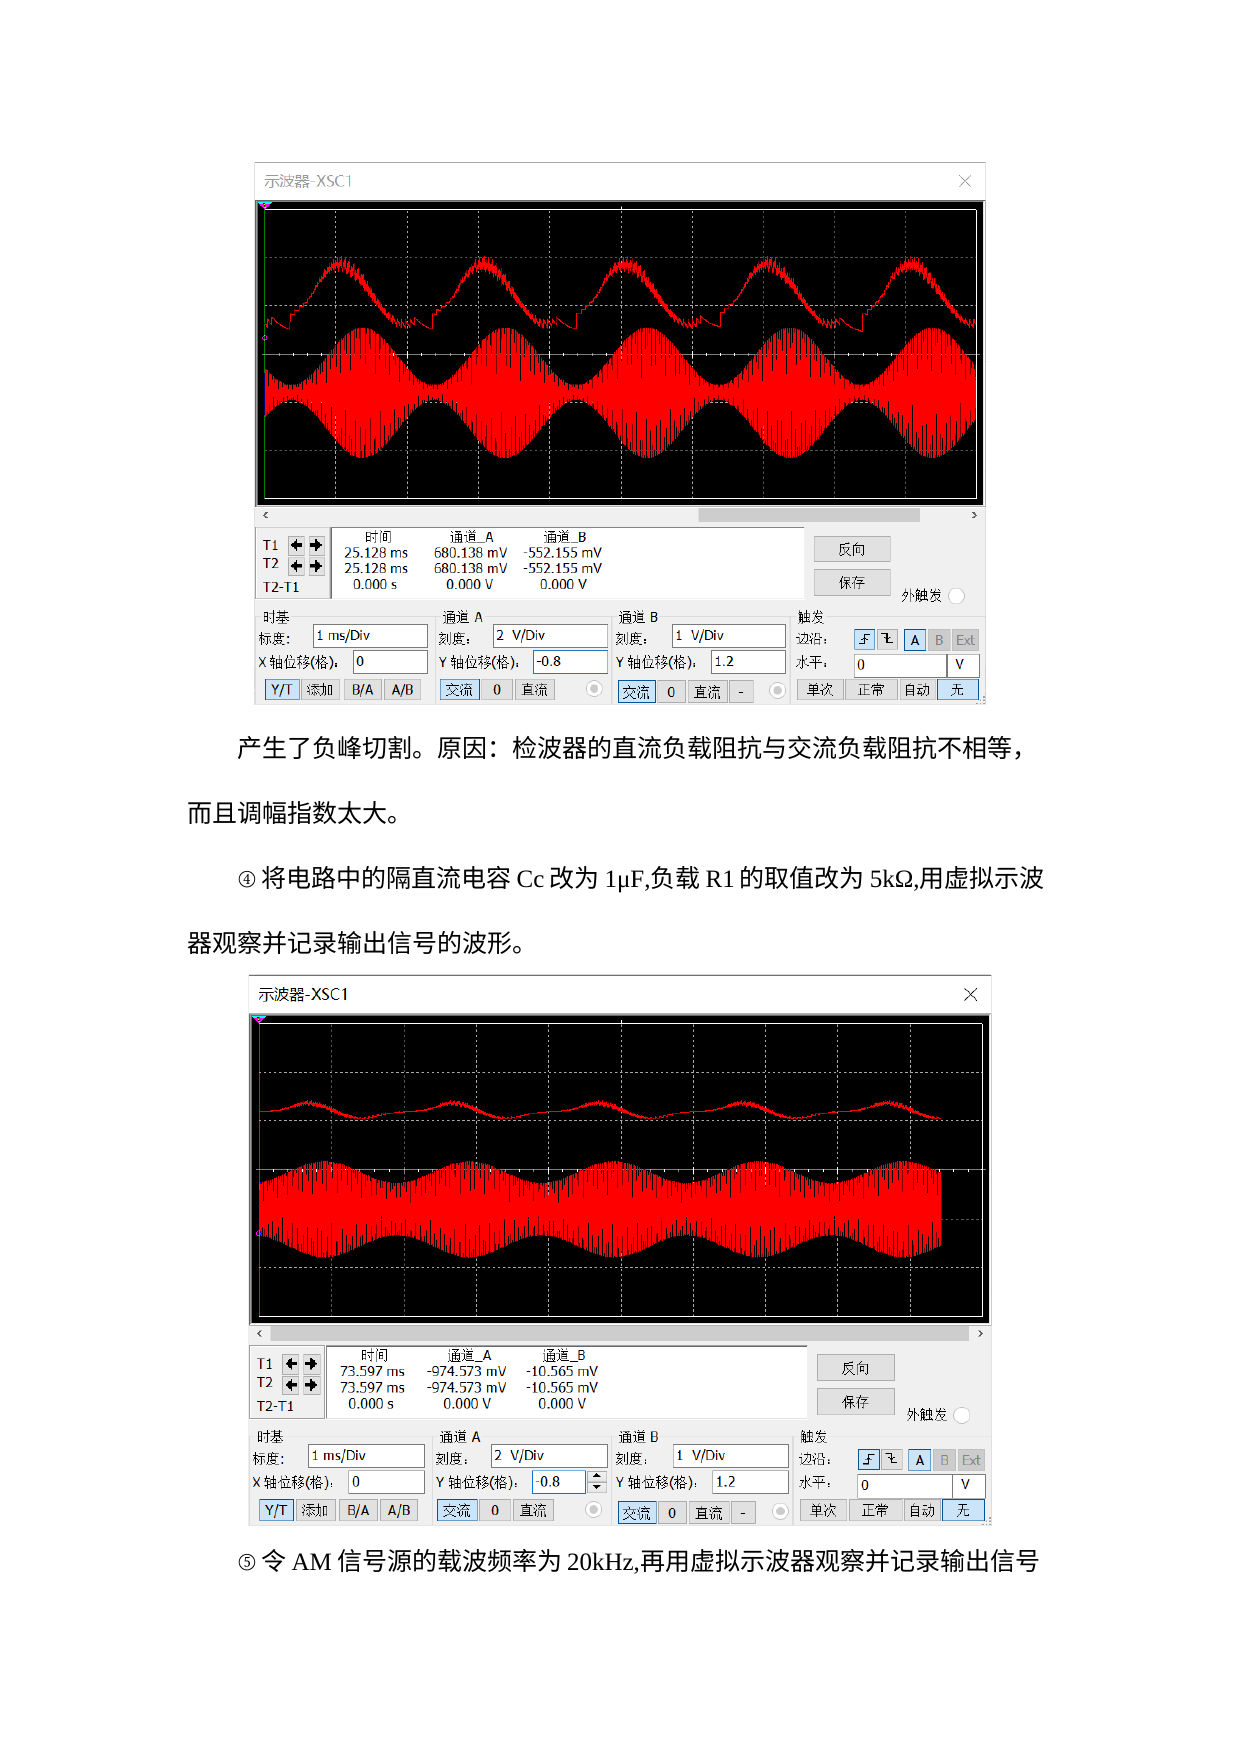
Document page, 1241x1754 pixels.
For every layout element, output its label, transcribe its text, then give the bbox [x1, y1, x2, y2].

text 产生了负峰切割。原因：检波器的直流负载阻抗与交流负载阻抗不相等，而且调幅指数太大。 [187, 714, 1053, 844]
text ④将电路中的隔直流电容Cc改为1μF,负载R1的取值改为5kΩ,用虚拟示波器观察并记录输出信号的波形。 [187, 844, 1053, 974]
picture [254, 162, 986, 705]
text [187, 1527, 1053, 1592]
picture [248, 974, 992, 1526]
